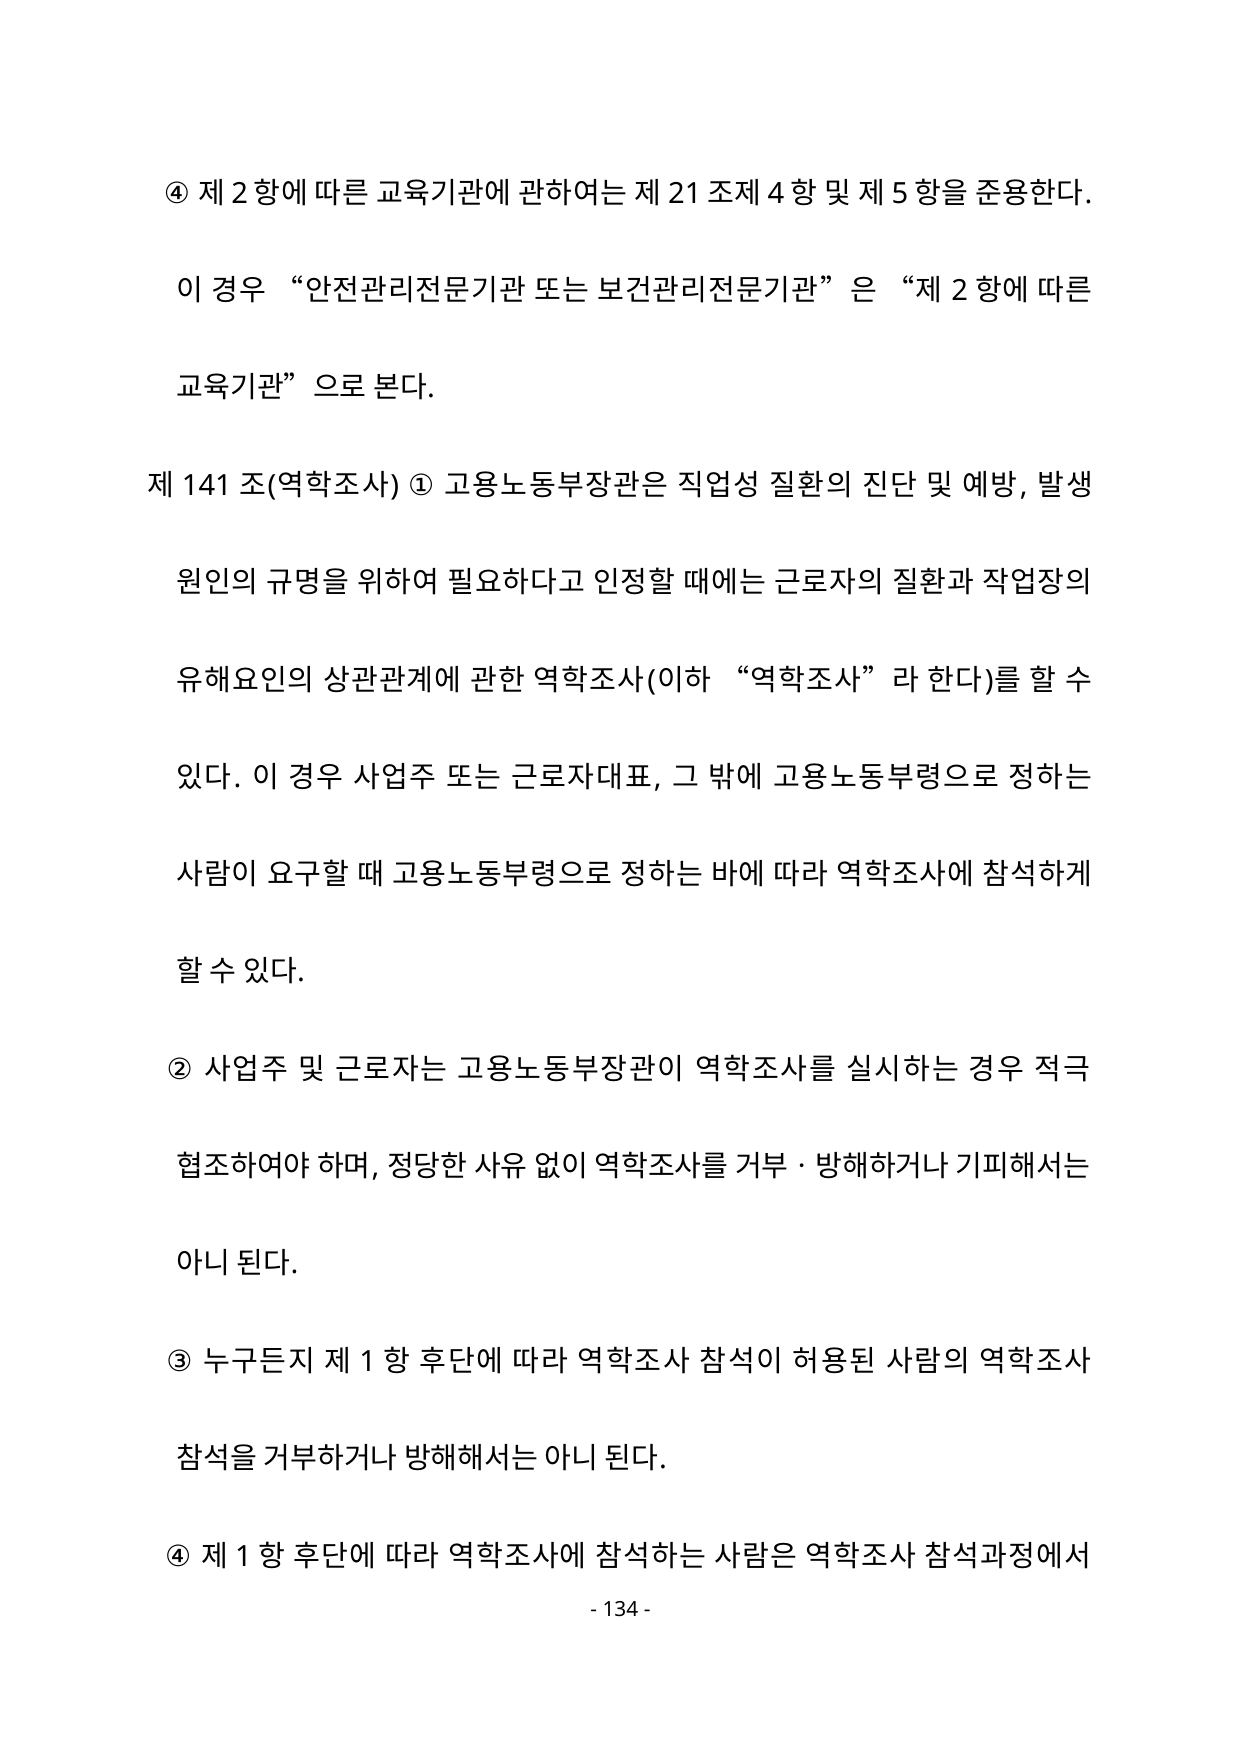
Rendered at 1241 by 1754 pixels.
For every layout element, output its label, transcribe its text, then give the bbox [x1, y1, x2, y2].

text ② 사업주 및 근로자는 고용노동부장관이 역학조사를 실시하는 경우 적극 협조하여야 하며, 정당한 사유 없이 역학조사를 거부ㆍ방해하거나 기피해서는 아니 된다. [148, 1045, 1093, 1282]
text 제141조(역학조사) ① 고용노동부장관은 직업성 질환의 진단 및 예방, 발생 원인의 규명을 위하여 필요하다고 인정할 때에는 근로자의 질환과 작업장의 유해요인의 상관관계에 관한 역학조사(이하 “역학조사”라 한다)를 할 수 있다. 이 경우 사업주 또는 근로자대표, 그 밖에 고용노동부령으로 정하는 사람이 요구할 때 고용노동부령으로 정하는 바에 따라 역학조사에 참석하게 할 수 있다. [148, 462, 1093, 990]
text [148, 1532, 1093, 1574]
text ④ 제2항에 따른 교육기관에 관하여는 제21조제4항 및 제5항을 준용한다. 이 경우 “안전관리전문기관 또는 보건관리전문기관”은 “제2항에 따른 교육기관”으로 본다. [148, 169, 1093, 406]
text ③ 누구든지 제1항 후단에 따라 역학조사 참석이 허용된 사람의 역학조사 참석을 거부하거나 방해해서는 아니 된다. [148, 1337, 1093, 1477]
